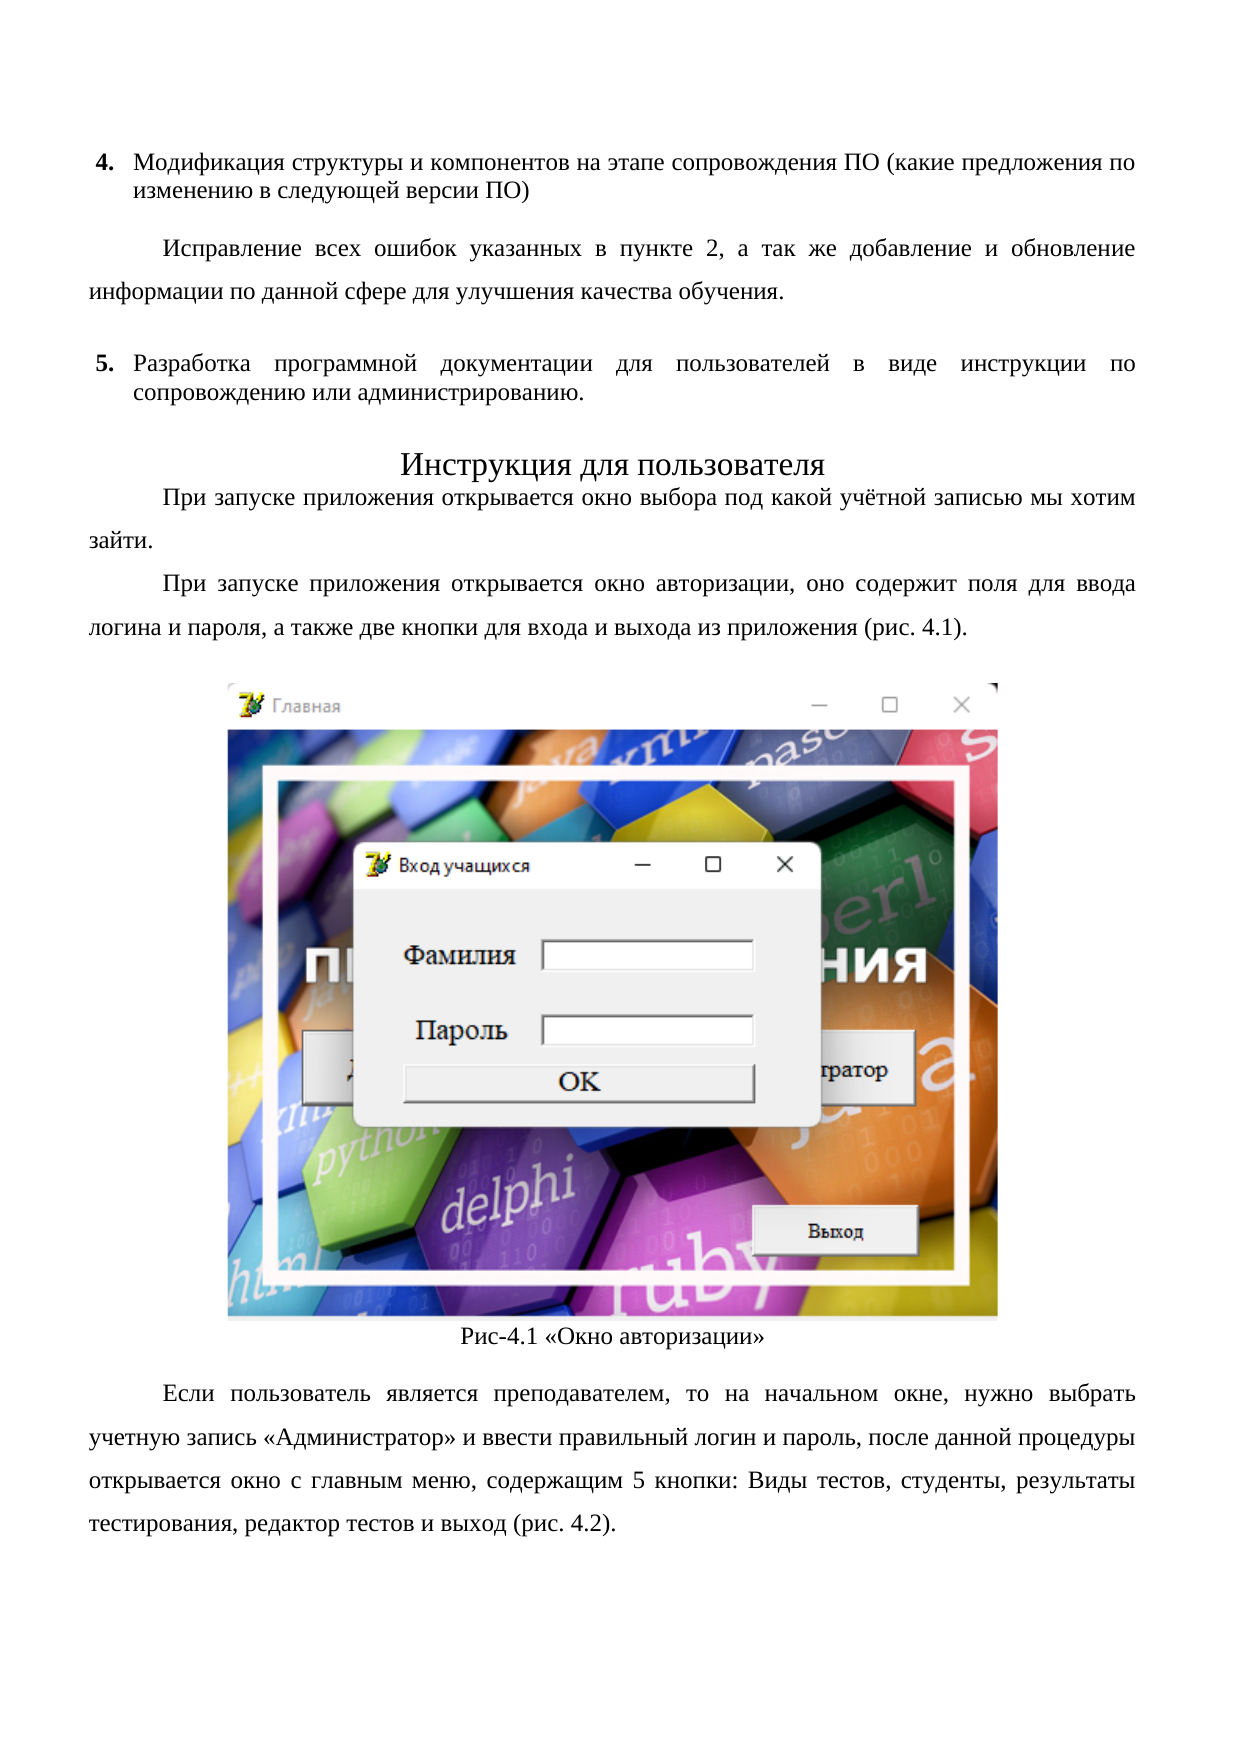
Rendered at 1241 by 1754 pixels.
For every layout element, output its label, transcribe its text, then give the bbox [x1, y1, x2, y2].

picture [227, 683, 998, 1321]
text Рис-4.1 «Окно авторизации» [88, 1321, 1137, 1350]
text Исправление всех ошибок указанных в пункте 2, а так же добавление и обновление информации по данной сфере для улучшения качества обучения. [88, 233, 1137, 305]
list Модификация структуры и компонентов на этапе сопровождения ПО (какие предложения по изменению в следующей версии ПО) [95, 147, 1137, 204]
text Если пользователь является преподавателем, то на начальном окне, нужно выбрать учетную запись «Администратор» и ввести правильный логин и пароль, после данной процедуры открывается окно с главным меню, содержащим 5 кнопки: Виды тестов, студенты, результаты тестирования, редактор тестов и выход (рис. 4.2). [88, 1378, 1137, 1537]
text Инструкция для пользователя [88, 444, 1137, 482]
text При запуске приложения открывается окно выбора под какой учётной записью мы хотим зайти. [88, 482, 1137, 554]
text При запуске приложения открывается окно авторизации, оно содержит поля для ввода логина и пароля, а также две кнопки для входа и выхода из приложения (рис. 4.1). [88, 568, 1137, 640]
list Разработка программной документации для пользователей в виде инструкции по сопровождению или администрированию. [95, 348, 1137, 406]
